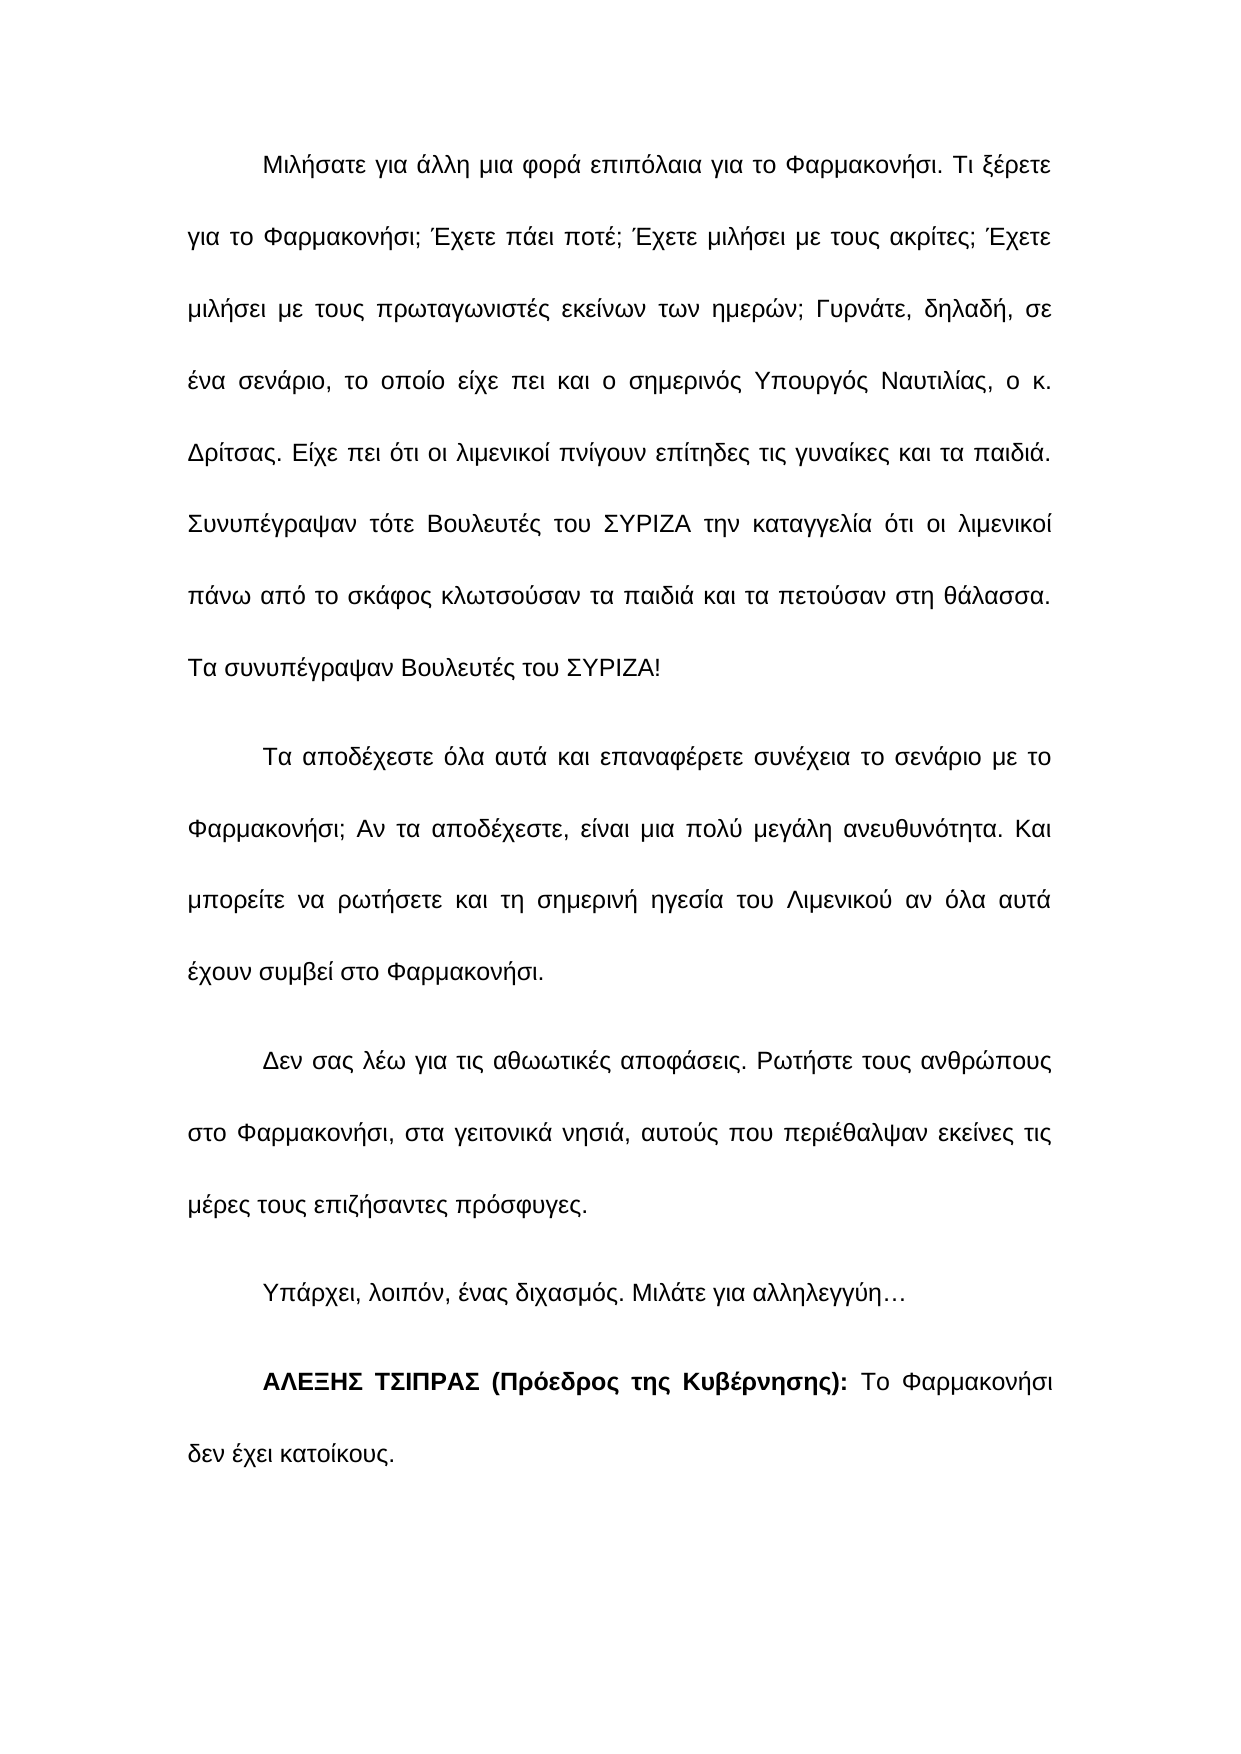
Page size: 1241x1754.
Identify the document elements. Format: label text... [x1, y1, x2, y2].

text ΑΛΕΞΗΣ ΤΣΙΠΡΑΣ (Πρόεδρος της Κυβέρνησης): Το Φαρμακονήσι δεν έχει κατοίκους. [187, 1367, 1053, 1467]
text Τα αποδέχεστε όλα αυτά και επαναφέρετε συνέχεια το σενάριο με το Φαρμακονήσι; Αν τα αποδέχεστε, είναι μια πολύ μεγάλη ανευθυνότητα. Και μπορείτε να ρωτήσετε και τη σημερινή ηγεσία του Λιμενικού αν όλα αυτά έχουν συμβεί στο Φαρμακονήσι. [187, 742, 1053, 986]
text Μιλήσατε για άλλη μια φορά επιπόλαια για το Φαρμακονήσι. Τι ξέρετε για το Φαρμακονήσι; Έχετε πάει ποτέ; Έχετε μιλήσει με τους ακρίτες; Έχετε μιλήσει με τους πρωταγωνιστές εκείνων των ημερών; Γυρνάτε, δηλαδή, σε ένα σενάριο, το οποίο είχε πει και ο σημερινός Υπουργός Ναυτιλίας, ο κ. Δρίτσας. Είχε πει ότι οι λιμενικοί πνίγουν επίτηδες τις γυναίκες και τα παιδιά. Συνυπέγραψαν τότε Βουλευτές του ΣΥΡΙΖΑ την καταγγελία ότι οι λιμενικοί πάνω από το σκάφος κλωτσούσαν τα παιδιά και τα πετούσαν στη θάλασσα. Τα συνυπέγραψαν Βουλευτές του ΣΥΡΙΖΑ! [187, 150, 1053, 682]
text Υπάρχει, λοιπόν, ένας διχασμός. Μιλάτε για αλληλεγγύη… [187, 1278, 1053, 1307]
text Δεν σας λέω για τις αθωωτικές αποφάσεις. Ρωτήστε τους ανθρώπους στο Φαρμακονήσι, στα γειτονικά νησιά, αυτούς που περιέθαλψαν εκείνες τις μέρες τους επιζήσαντες πρόσφυγες. [187, 1046, 1053, 1218]
